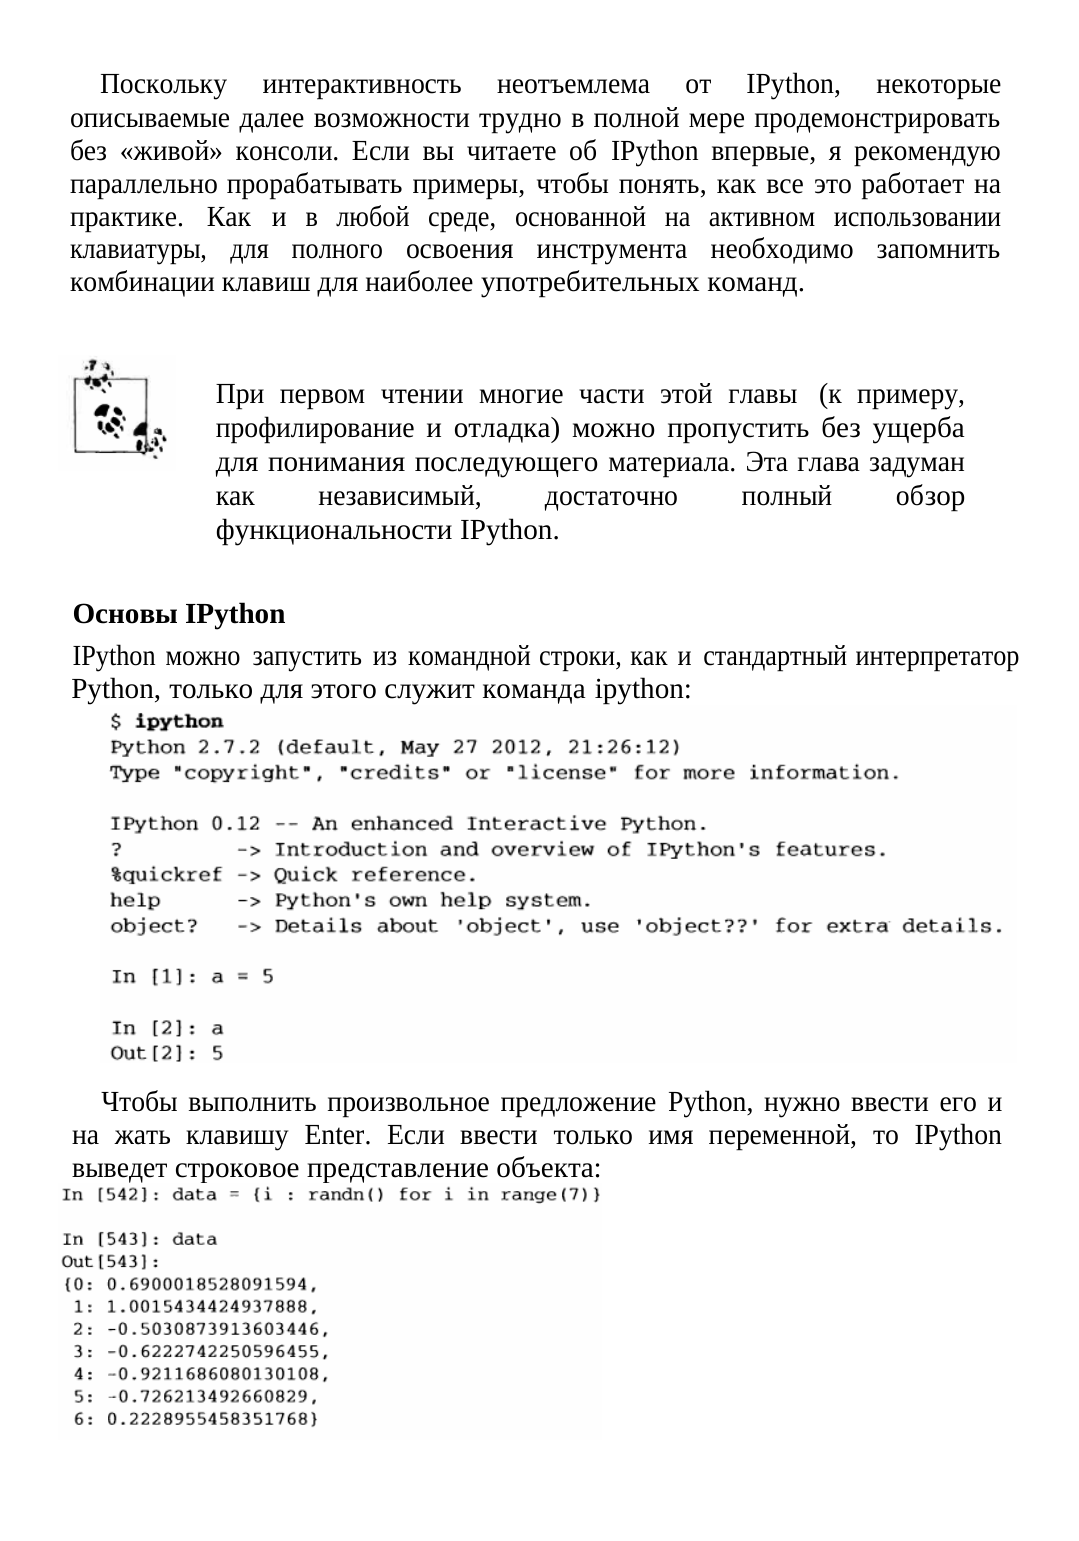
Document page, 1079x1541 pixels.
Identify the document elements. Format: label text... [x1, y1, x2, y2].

text Чтобы выполнить произвольное предложение Python, нужно ввести его и на­ жать клавишу Enter. Если ввести только имя переменной, то IPython выведет строковое представление объекта: [72, 1085, 1002, 1183]
subtitle Основы IPython [72, 596, 1020, 630]
picture [58, 355, 176, 471]
text IPython можно запустить из командной строки, как и стандартный интерпретатор Python, только для этого служит команда ipython: [71, 639, 1020, 705]
text При первом чтении многие части этой главы (к примеру, профилирование и отладка) можно пропустить без ущерба для понимания последующего материала. Эта глава задуман как независимый, достаточно полный обзор функциональности IPython. [216, 377, 965, 546]
picture [100, 705, 1017, 1063]
picture [58, 1183, 603, 1440]
text Поскольку интерактивность неотъемлема от IPython, некоторые описываемые далее возможности трудно в полной мере продемонстрировать без «живой» консоли. Если вы читаете об IPython впервые, я рекомендую параллельно прорабатывать примеры, чтобы понять, как все это работает на практике. Как и в любой среде, основанной на активном использовании клавиатуры, для полного освоения инструмента необходимо запомнить комбинации клавиш для наиболее употребительных команд. [70, 68, 1001, 298]
